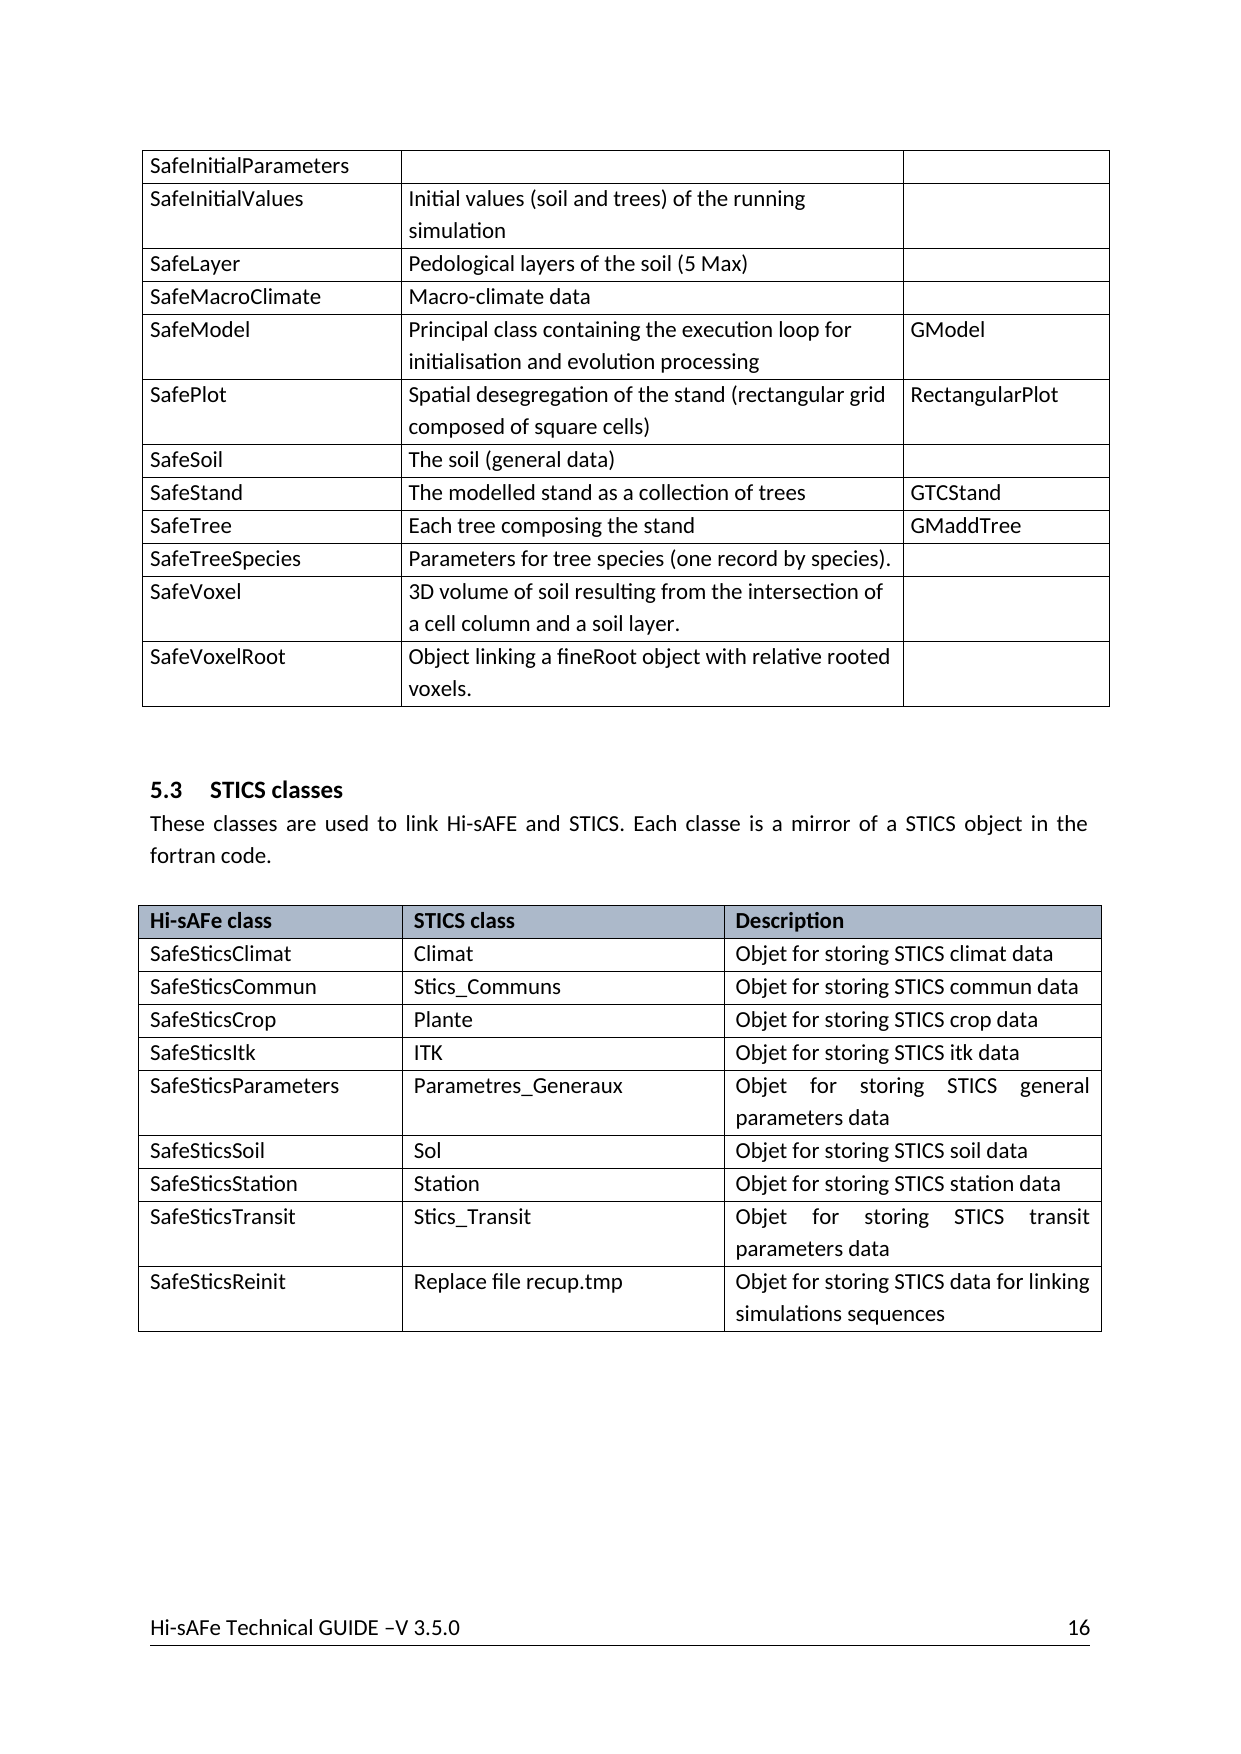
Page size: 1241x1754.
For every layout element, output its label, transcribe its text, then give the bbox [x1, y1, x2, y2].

table_cell Initial values (soil and trees) of the running simulation [402, 184, 903, 248]
table_cell SafeInitialParameters [143, 151, 401, 183]
table_cell [904, 642, 1109, 706]
table_cell SafeSticsClimat [139, 939, 402, 971]
table_cell [904, 544, 1109, 576]
table_cell Principal class containing the execution loop for initialisation and evolution processing [402, 315, 903, 379]
table_cell [904, 577, 1109, 641]
table_cell Object linking a fineRoot object with relative rooted voxels. [402, 642, 903, 706]
table_cell Objet for storing STICS crop data [725, 1005, 1101, 1037]
table_cell SafeSticsParameters [139, 1071, 402, 1135]
table_cell [904, 249, 1109, 281]
table_cell SafeLayer [143, 249, 401, 281]
table_cell Pedological layers of the soil (5 Max) [402, 249, 903, 281]
table_header STICS class [403, 906, 724, 938]
table_cell GMaddTree [904, 511, 1109, 543]
table_cell Objet for storing STICS itk data [725, 1038, 1101, 1070]
table_cell SafeModel [143, 315, 401, 379]
table_cell Macro-climate data [402, 282, 903, 314]
table_cell SafeSticsCommun [139, 972, 402, 1004]
table_cell [904, 184, 1109, 248]
table_cell GModel [904, 315, 1109, 379]
table_cell Stics_Communs [403, 972, 724, 1004]
table_cell SafeSticsCrop [139, 1005, 402, 1037]
table_cell 3D volume of soil resulting from the intersection of a cell column and a soil layer. [402, 577, 903, 641]
table_cell Objet for storing STICS data for linking simulations sequences [725, 1267, 1101, 1331]
table_cell [904, 151, 1109, 183]
table_cell RectangularPlot [904, 380, 1109, 444]
text These classes are used to link Hi-sAFE and STICS. Each classe is a mirror of a STICS object in the fortran code. [150, 809, 1090, 869]
table_cell SafeSticsStation [139, 1169, 402, 1201]
table_cell Parametres_Generaux [403, 1071, 724, 1135]
table_cell SafeInitialValues [143, 184, 401, 248]
table_cell SafeSticsReinit [139, 1267, 402, 1331]
table_cell Spatial desegregation of the stand (rectangular grid composed of square cells) [402, 380, 903, 444]
table_cell Objet for storing STICS climat data [725, 939, 1101, 971]
table_cell SafeTreeSpecies [143, 544, 401, 576]
table_cell SafeVoxel [143, 577, 401, 641]
table_cell SafeStand [143, 478, 401, 510]
table_cell The modelled stand as a collection of trees [402, 478, 903, 510]
table_cell Climat [403, 939, 724, 971]
table_cell Objet for storing STICS general parameters data [725, 1071, 1101, 1135]
table_cell Objet for storing STICS commun data [725, 972, 1101, 1004]
table_cell SafeSoil [143, 445, 401, 477]
table_cell SafeTree [143, 511, 401, 543]
table_cell ITK [403, 1038, 724, 1070]
table_cell Each tree composing the stand [402, 511, 903, 543]
table_cell SafePlot [143, 380, 401, 444]
table_cell [904, 445, 1109, 477]
table_cell Station [403, 1169, 724, 1201]
table_cell SafeSticsTransit [139, 1202, 402, 1266]
subtitle STICS classes [150, 774, 1090, 804]
table_header Description [725, 906, 1101, 938]
table_cell Objet for storing STICS soil data [725, 1136, 1101, 1168]
table_cell [402, 151, 903, 183]
table_cell SafeVoxelRoot [143, 642, 401, 706]
table_cell [904, 282, 1109, 314]
table_header Hi-sAFe class [139, 906, 402, 938]
table_cell Replace file recup.tmp [403, 1267, 724, 1331]
table_cell Stics_Transit [403, 1202, 724, 1266]
table_cell GTCStand [904, 478, 1109, 510]
table_cell Plante [403, 1005, 724, 1037]
table_cell The soil (general data) [402, 445, 903, 477]
table_cell Parameters for tree species (one record by species). [402, 544, 903, 576]
table_cell SafeSticsSoil [139, 1136, 402, 1168]
table_cell Objet for storing STICS station data [725, 1169, 1101, 1201]
table_cell SafeSticsItk [139, 1038, 402, 1070]
table_cell SafeMacroClimate [143, 282, 401, 314]
table_cell Objet for storing STICS transit parameters data [725, 1202, 1101, 1266]
table_cell Sol [403, 1136, 724, 1168]
